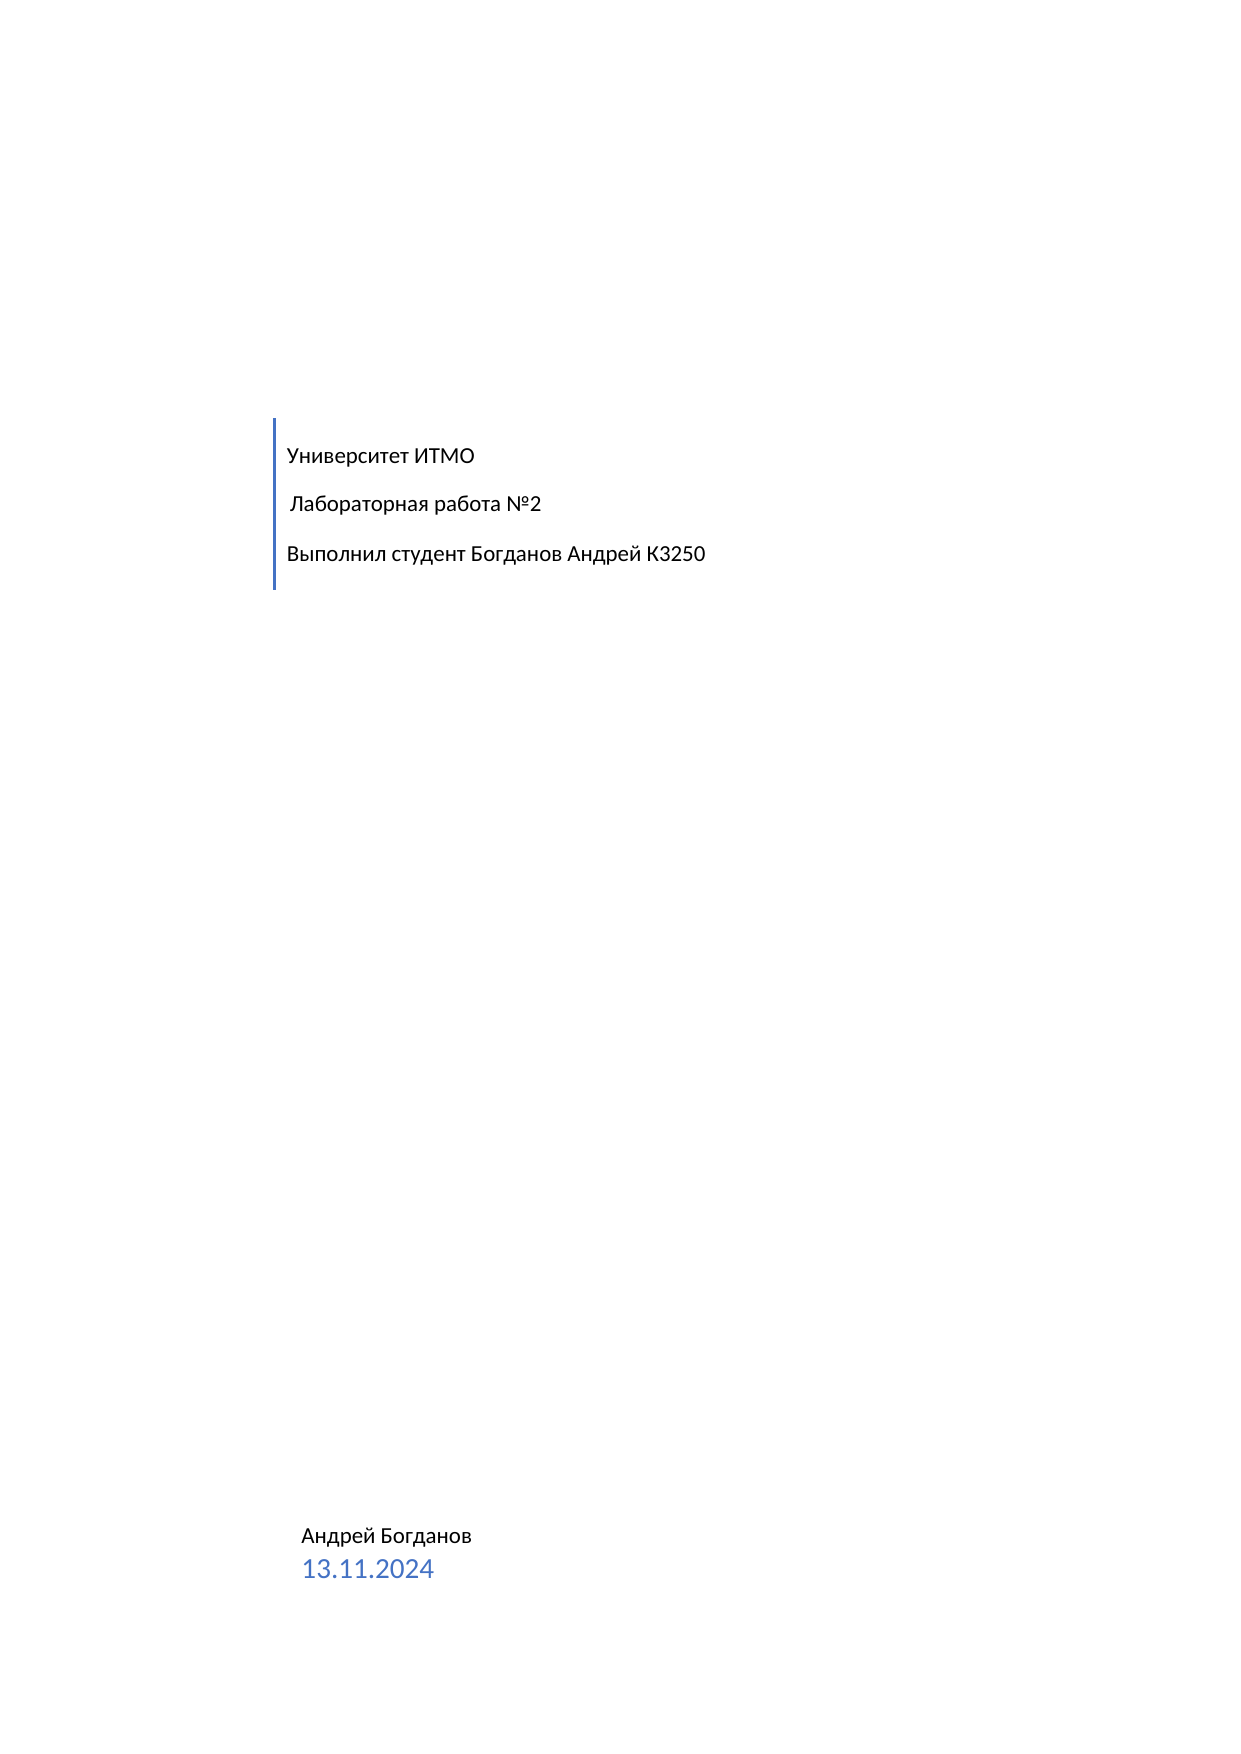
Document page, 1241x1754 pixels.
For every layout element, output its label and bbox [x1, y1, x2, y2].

table_cell [276, 491, 1054, 516]
table_header [289, 1499, 1039, 1636]
